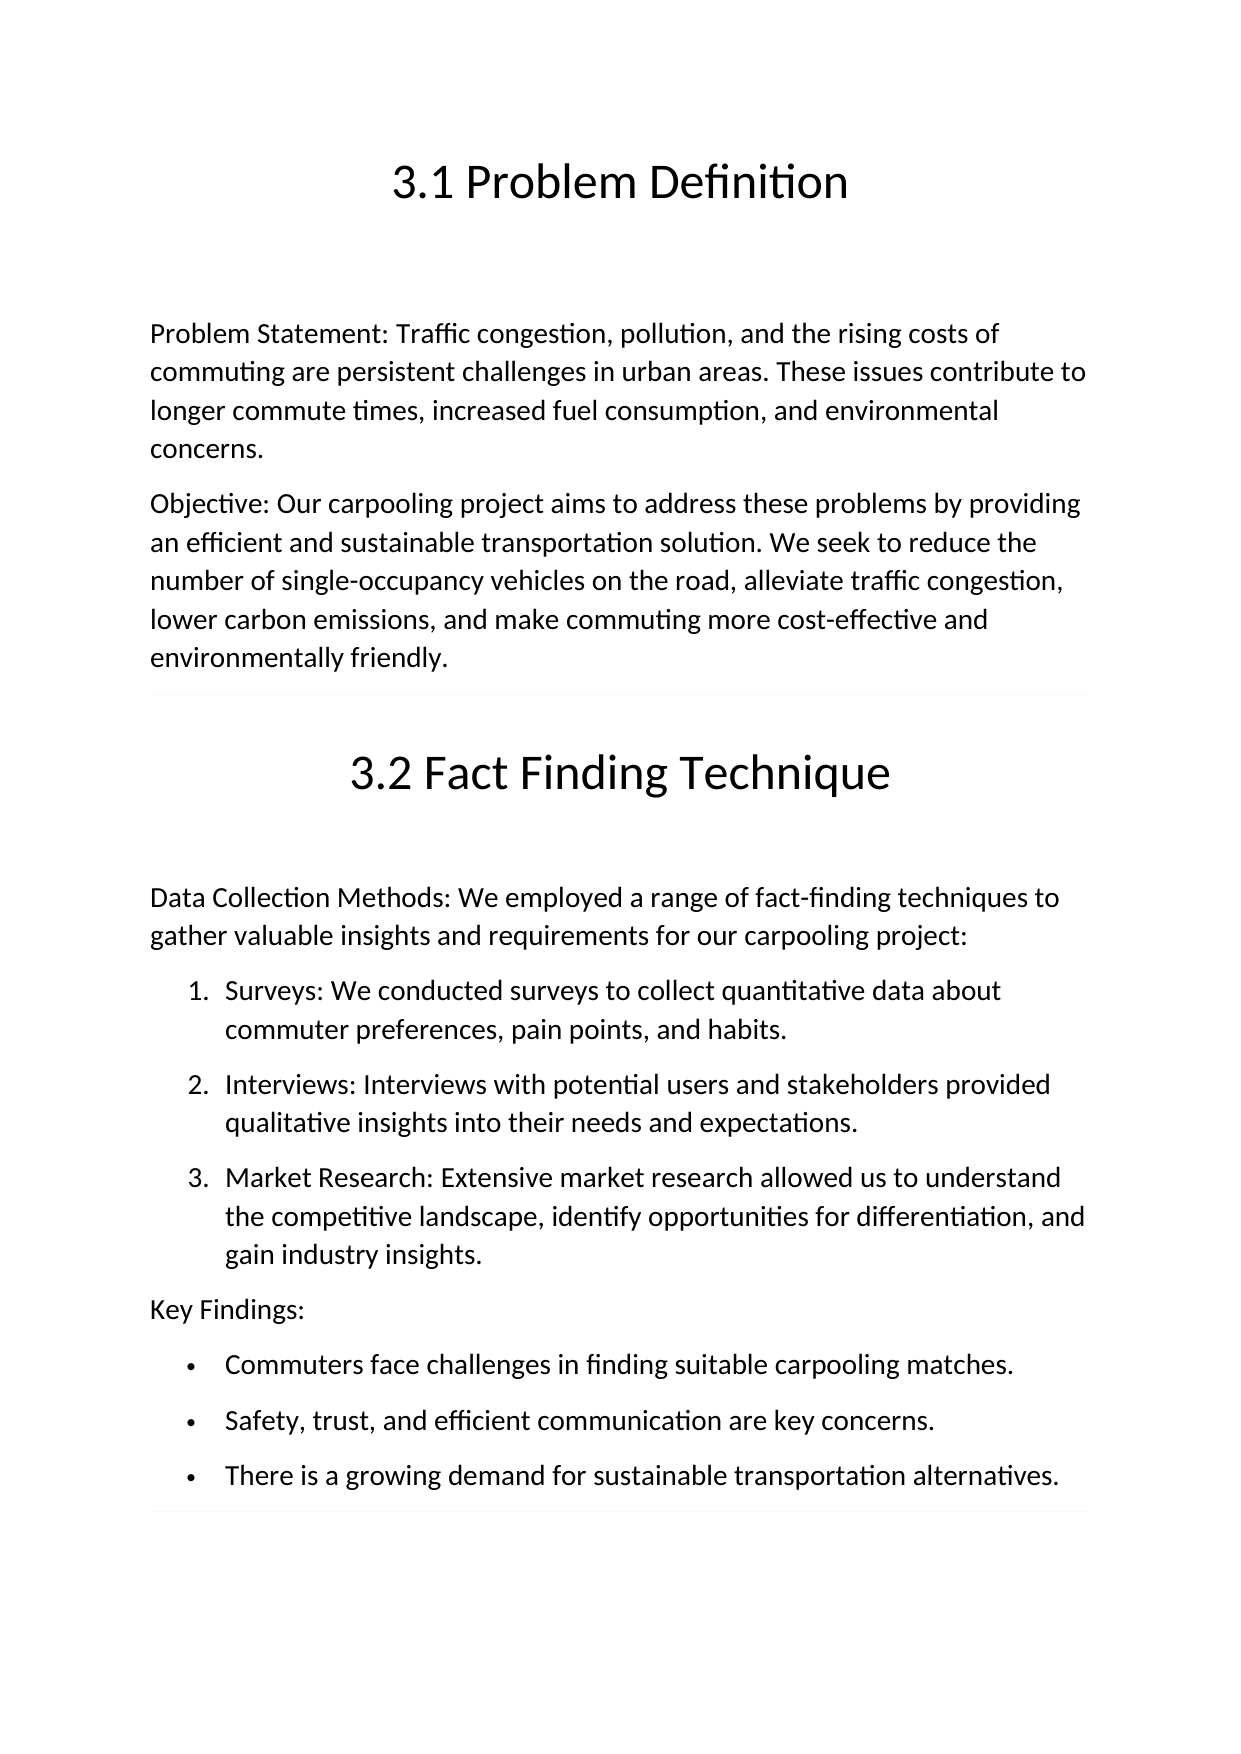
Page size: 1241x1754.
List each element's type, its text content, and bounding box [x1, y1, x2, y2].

list There is a growing demand for sustainable transportation alternatives. [187, 1457, 1090, 1492]
list Market Research: Extensive market research allowed us to understand the competitive landscape, identify opportunities for differentiation, and gain industry insights. [187, 1159, 1090, 1272]
text 3.1 Problem Definition [150, 150, 1090, 211]
list Interviews: Interviews with potential users and stakeholders provided qualitative insights into their needs and expectations. [187, 1066, 1090, 1140]
text Key Findings: [150, 1291, 1090, 1327]
text 3.2 Fact Finding Technique [150, 741, 1090, 802]
text Problem Statement: Traffic congestion, pollution, and the rising costs of commuting are persistent challenges in urban areas. These issues contribute to longer commute times, increased fuel consumption, and environmental concerns. [150, 315, 1090, 466]
text Data Collection Methods: We employed a range of fact-finding techniques to gather valuable insights and requirements for our carpooling project: [150, 879, 1090, 953]
list Surveys: We conducted surveys to collect quantitative data about commuter preferences, pain points, and habits. [187, 972, 1090, 1046]
list Commuters face challenges in finding suitable carpooling matches. [187, 1346, 1090, 1382]
text Objective: Our carpooling project aims to address these problems by providing an efficient and sustainable transportation solution. We seek to reduce the number of single-occupancy vehicles on the road, alleviate traffic congestion, lower carbon emissions, and make commuting more cost-effective and environmentally friendly. [150, 485, 1090, 675]
list Safety, trust, and efficient communication are key concerns. [187, 1402, 1090, 1437]
